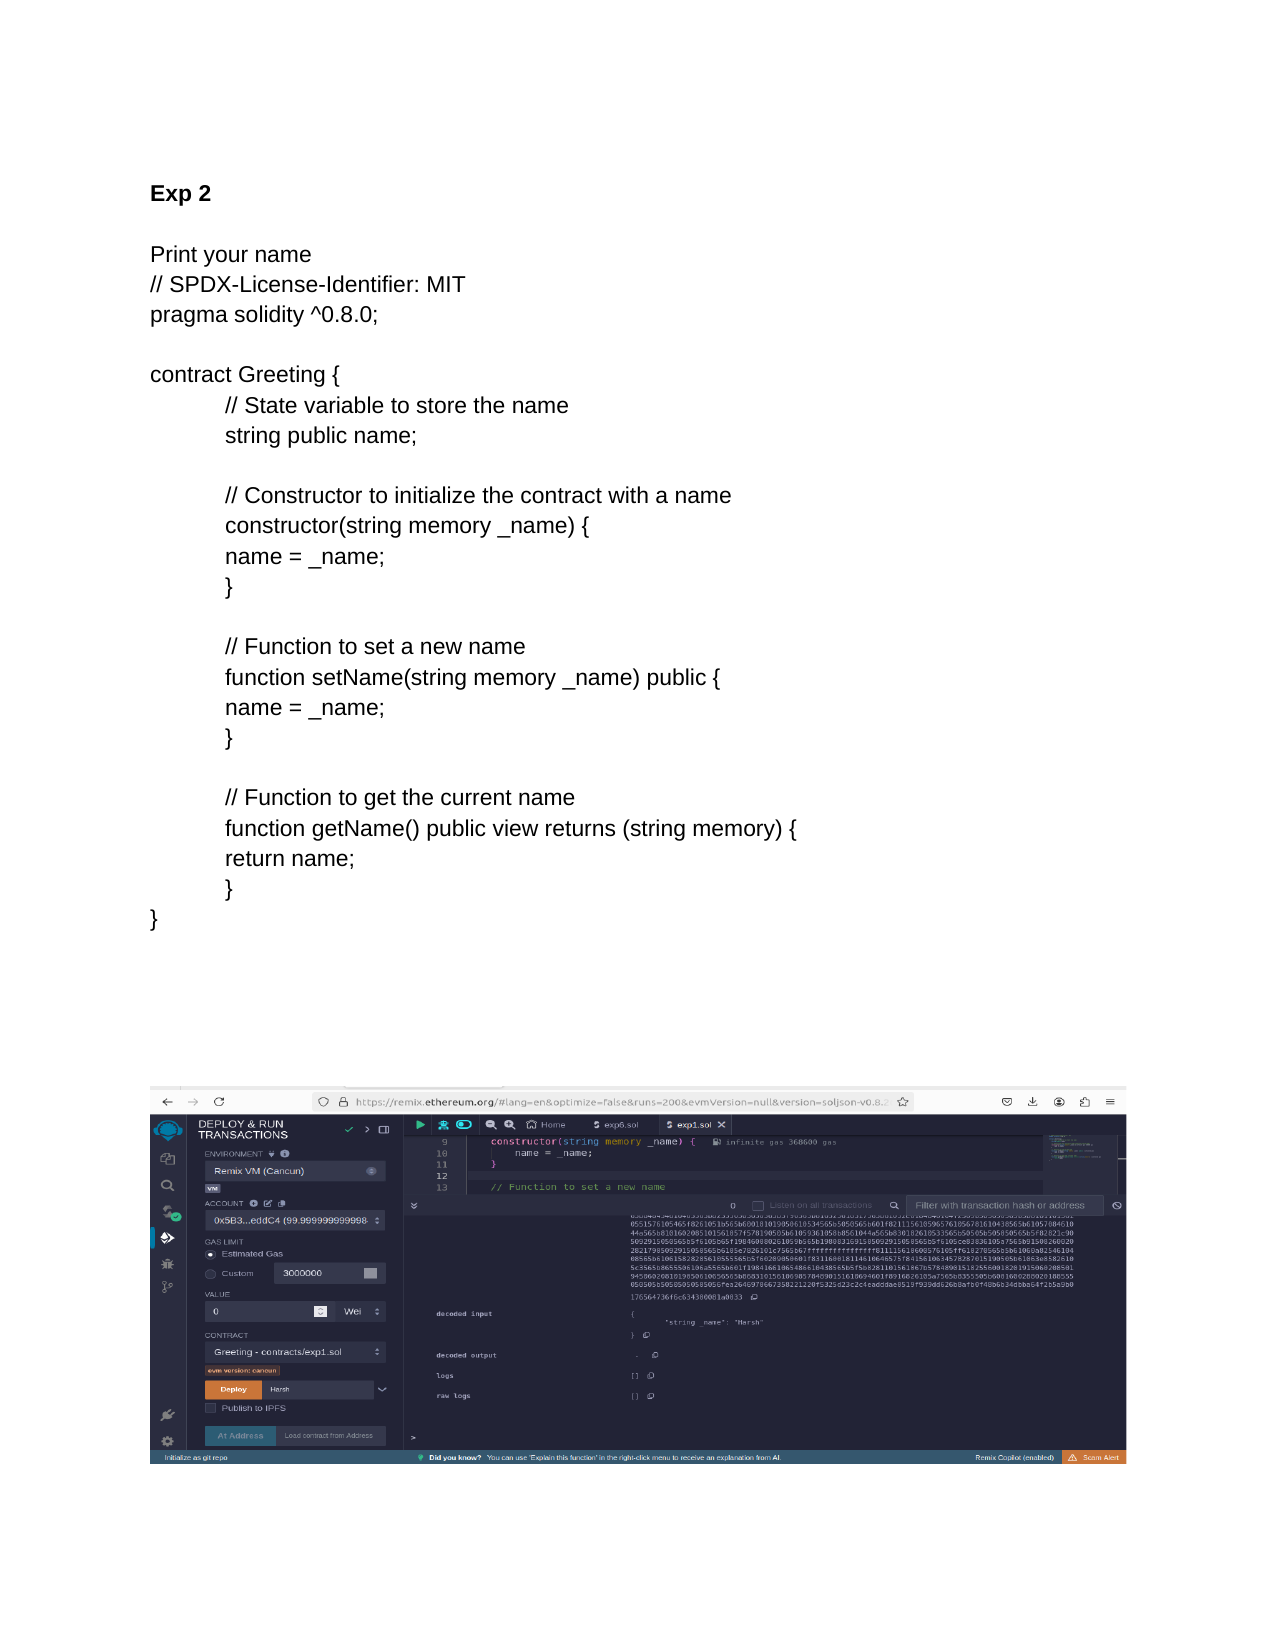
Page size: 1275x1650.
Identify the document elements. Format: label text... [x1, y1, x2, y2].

text // State variable to store the name [150, 392, 1125, 418]
text // Constructor to initialize the contract with a name [150, 482, 1125, 509]
text } [150, 724, 1125, 750]
text // Function to get the current name [150, 784, 1125, 811]
text string public name; [150, 422, 1125, 448]
text Print your name // SPDX-License-Identifier: MIT [150, 241, 1125, 297]
text } [150, 573, 1125, 599]
text } [150, 875, 1125, 901]
text constructor(string memory _name) { [150, 512, 1125, 539]
text pragma solidity ^0.8.0; [150, 301, 1125, 327]
picture [150, 1086, 1127, 1464]
text contract Greeting { [150, 361, 1125, 388]
text Exp 2 [150, 180, 1125, 237]
text return name; [150, 845, 1125, 871]
text function getName() public view returns (string memory) { [150, 814, 1125, 841]
text } [150, 905, 1125, 932]
text function setName(string memory _name) public { [150, 663, 1125, 690]
text name = _name; [150, 543, 1125, 569]
text // Function to set a new name [150, 633, 1125, 660]
text name = _name; [150, 694, 1125, 720]
